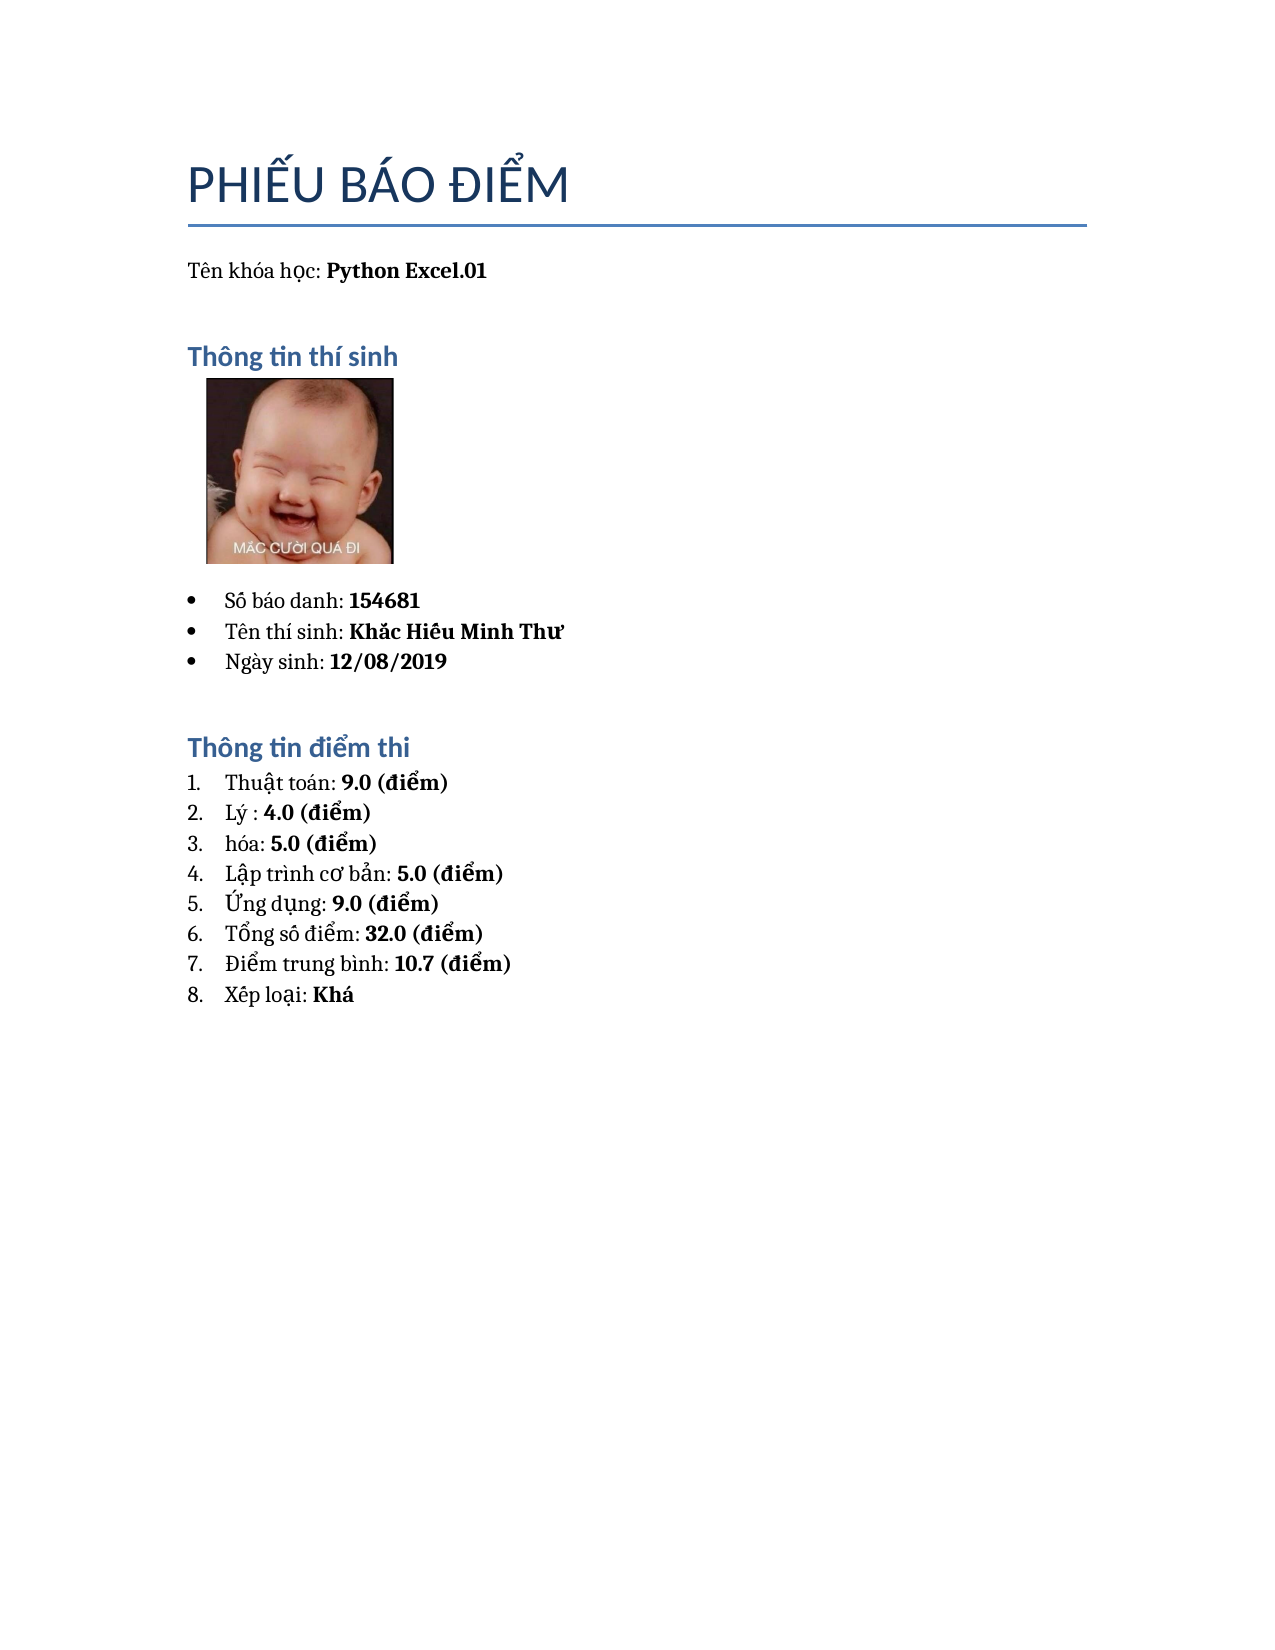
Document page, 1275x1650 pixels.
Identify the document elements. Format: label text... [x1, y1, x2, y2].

subtitle Thông tin thí sinh [187, 338, 1087, 374]
list Tên thí sinh: Khắc Hiếu Minh Thư [187, 618, 1087, 645]
text Tên khóa học: Python Excel.01 [187, 258, 1087, 284]
list Lý : 4.0 (điểm) [187, 800, 1087, 826]
list Ứng dụng: 9.0 (điểm) [187, 891, 1087, 917]
list Điểm trung bình: 10.7 (điểm) [187, 951, 1087, 977]
list Ngày sinh: 12/08/2019 [187, 649, 1087, 675]
list Số báo danh: 154681 [187, 588, 1087, 615]
list Tổng số điểm: 32.0 (điểm) [187, 921, 1087, 947]
picture [206, 378, 394, 564]
list Lập trình cơ bản: 5.0 (điểm) [187, 861, 1087, 887]
list Thuật toán: 9.0 (điểm) [187, 770, 1087, 796]
title PHIẾU BÁO ĐIỂM [187, 150, 1087, 227]
list hóa: 5.0 (điểm) [187, 830, 1087, 857]
list Xếp loại: Khá [187, 981, 1087, 1008]
subtitle Thông tin điểm thi [187, 729, 1087, 764]
